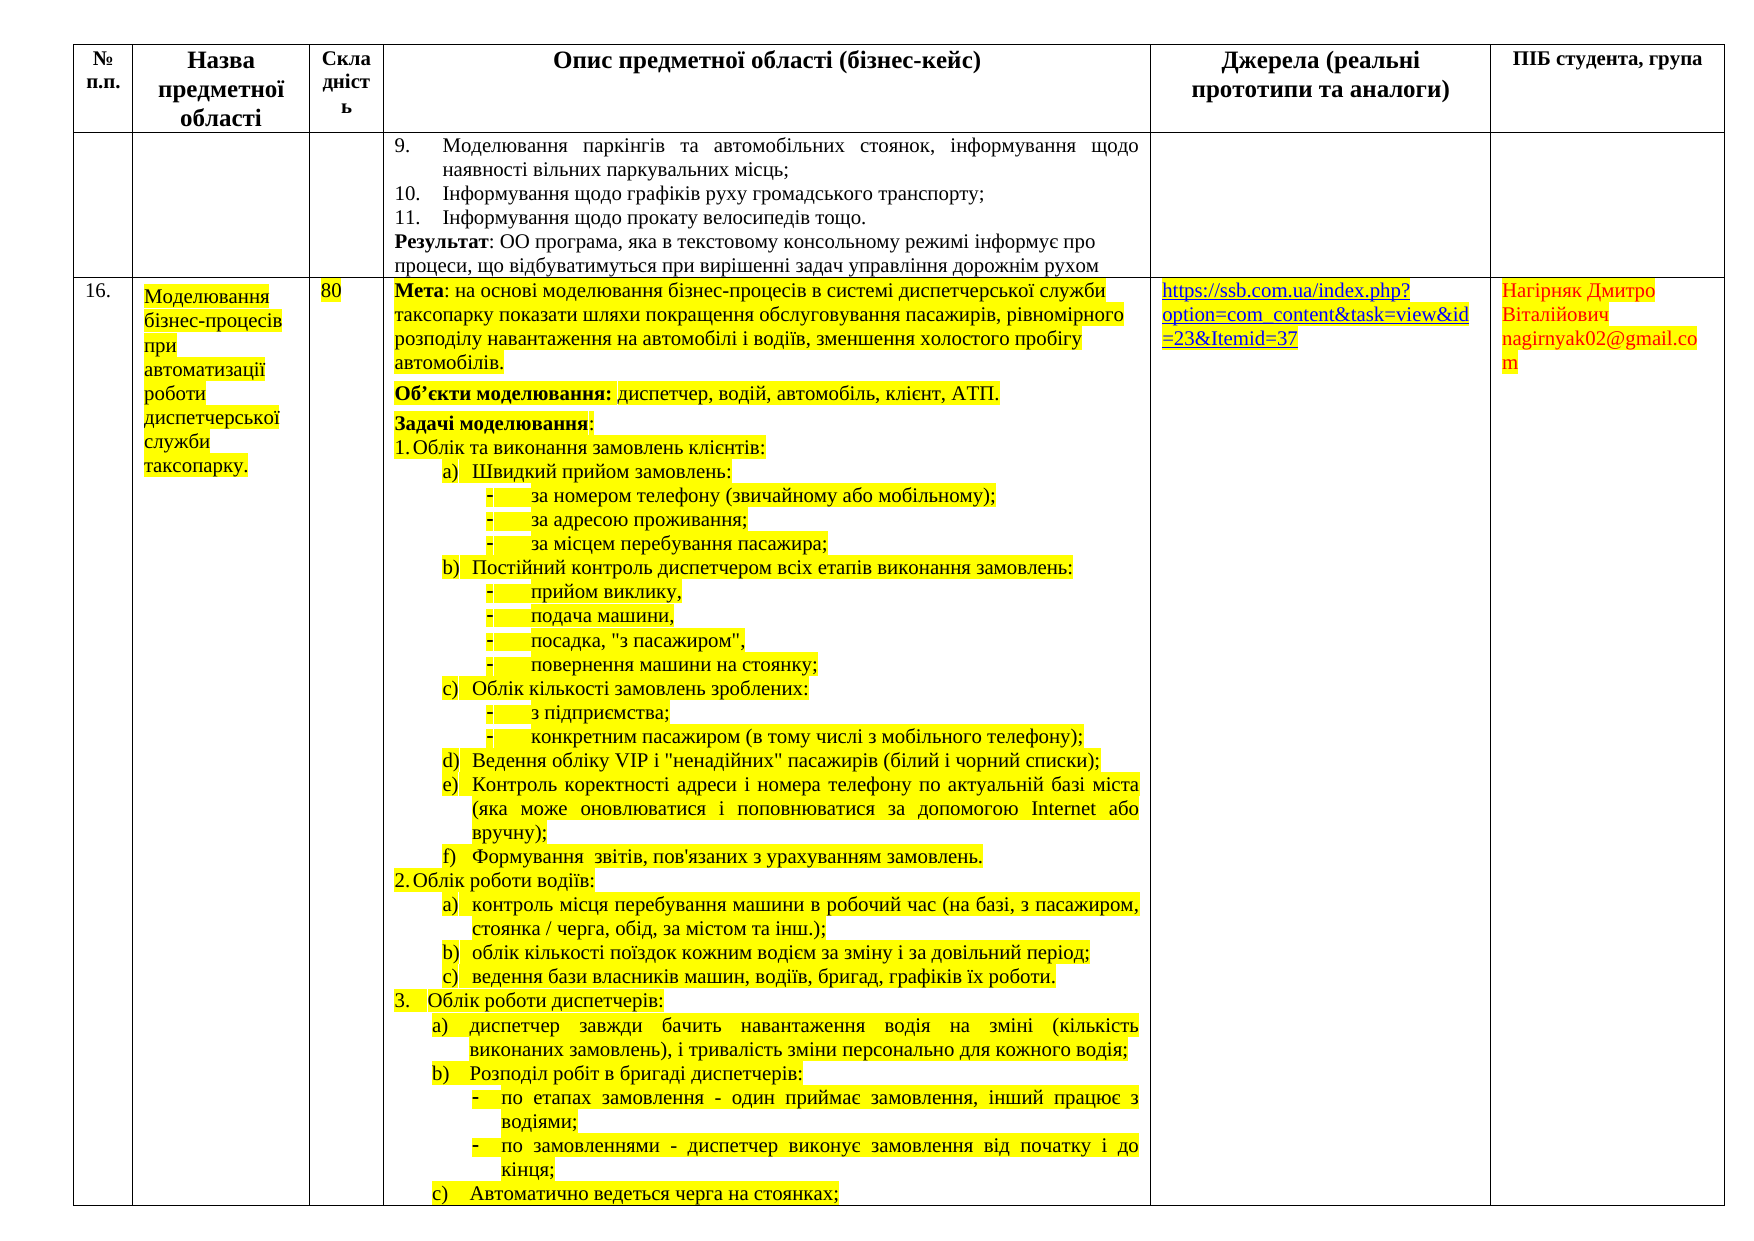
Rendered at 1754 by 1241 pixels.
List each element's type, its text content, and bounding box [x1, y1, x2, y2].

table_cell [384, 278, 1150, 1205]
table_cell 80 [310, 278, 383, 1205]
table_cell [1151, 133, 1490, 277]
table_cell [1491, 133, 1724, 277]
table_header Складність [310, 45, 383, 132]
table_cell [384, 133, 1150, 277]
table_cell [1491, 278, 1724, 1205]
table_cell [133, 278, 309, 1205]
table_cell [133, 133, 309, 277]
table_cell 90 [310, 133, 383, 277]
table_header Опис предметної області (бізнес-кейс) [384, 45, 1150, 132]
table_header Джерела (реальні прототипи та аналоги) [1151, 45, 1490, 132]
table_cell [74, 133, 132, 277]
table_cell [1151, 278, 1490, 1205]
table_header ПІБ студента, група [1491, 45, 1724, 132]
table_header № п.п. [74, 45, 132, 132]
table_header Назва предметної області [133, 45, 309, 132]
table_cell [74, 278, 132, 1205]
